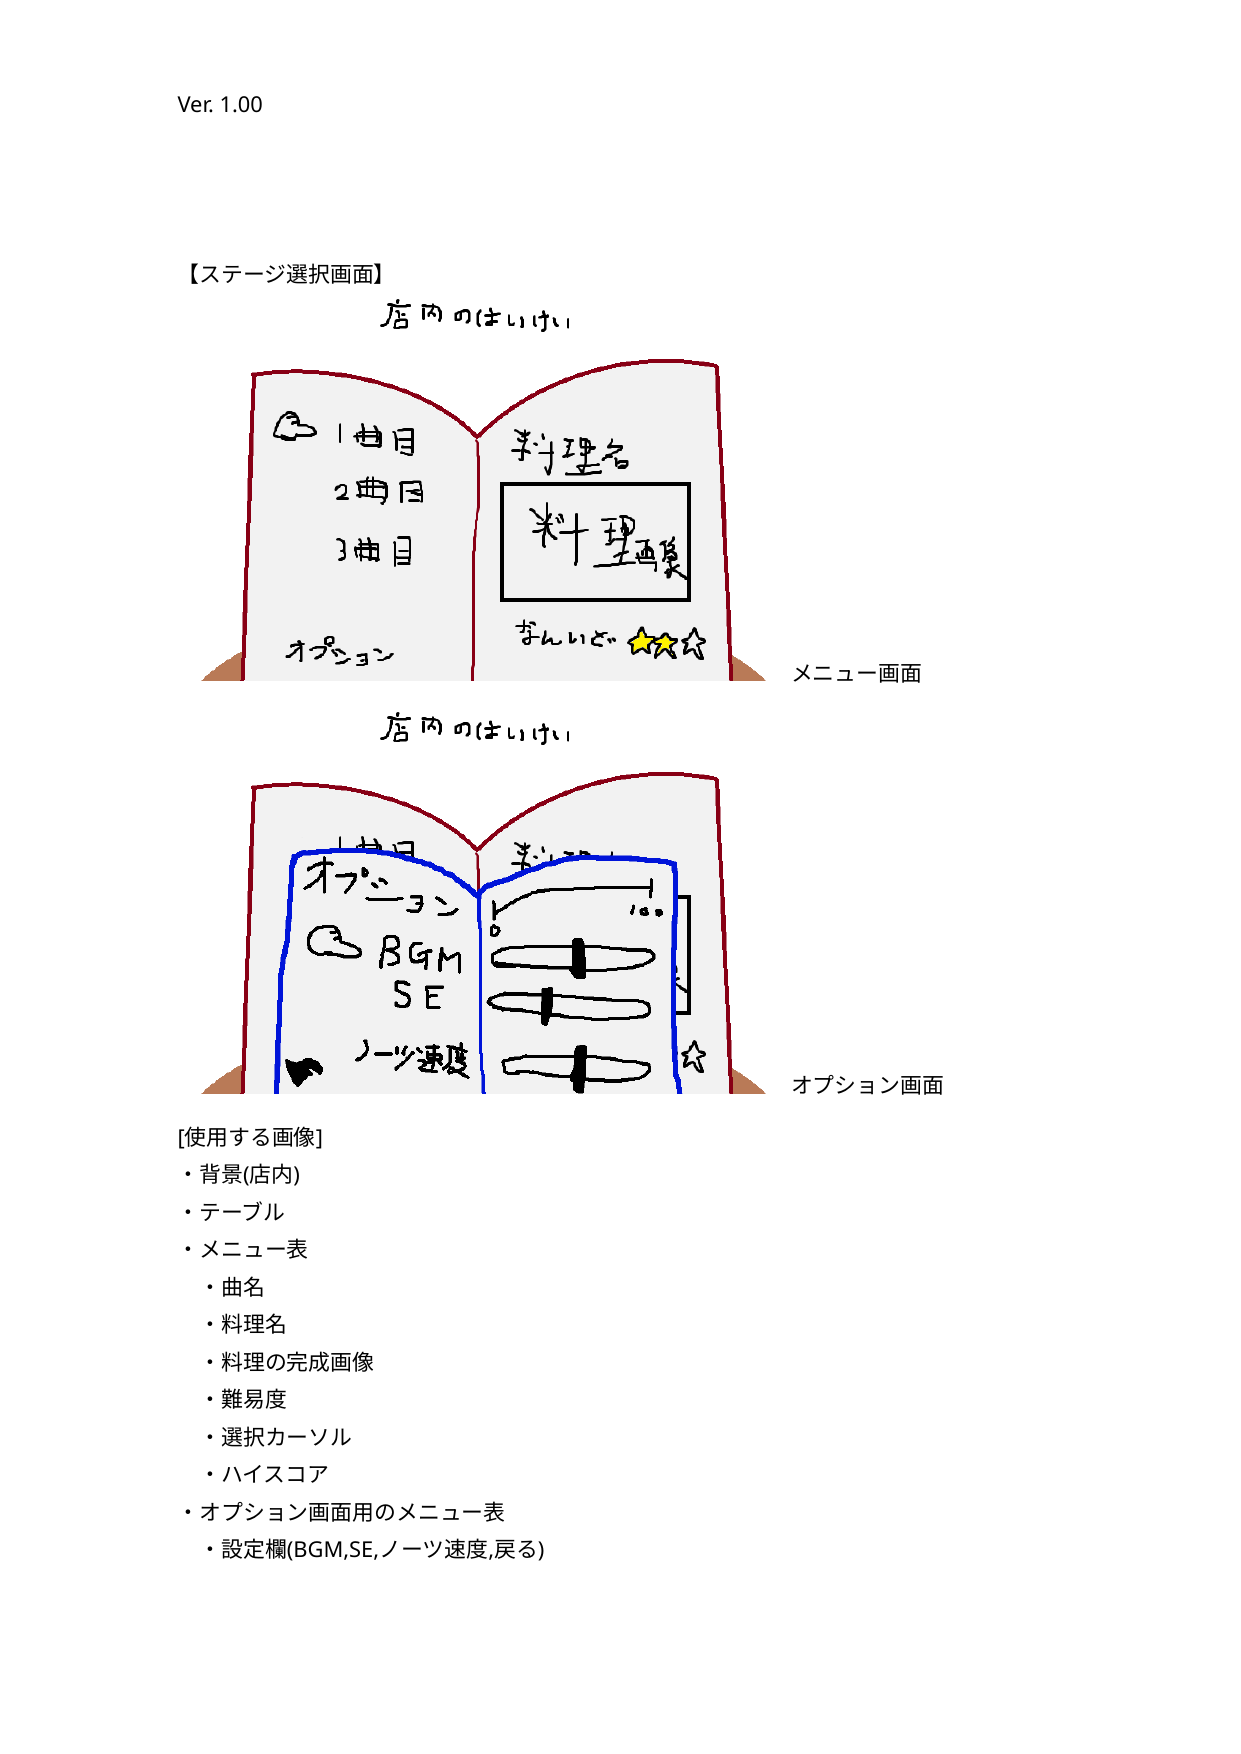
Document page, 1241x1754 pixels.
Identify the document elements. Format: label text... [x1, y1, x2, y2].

text ・選択カーソル [177, 1417, 1063, 1454]
text ・オプション画面用のメニュー表 [177, 1492, 1063, 1529]
text ・料理名 [177, 1304, 1063, 1342]
text ・設定欄(BGM,SE,ノーツ速度,戻る) [177, 1529, 1063, 1567]
text ・テーブル [177, 1192, 1063, 1229]
text ・料理の完成画像 [177, 1342, 1063, 1379]
text 【ステージ選択画面】 [177, 254, 1063, 292]
text ・難易度 [177, 1379, 1063, 1417]
text [使用する画像] [177, 1117, 1063, 1154]
text ・背景(店内) [177, 1154, 1063, 1192]
picture [177, 704, 786, 1094]
text ・曲名 [177, 1267, 1063, 1304]
picture [177, 291, 786, 681]
text ・メニュー表 [177, 1229, 1063, 1267]
text ・ハイスコア [177, 1454, 1063, 1492]
